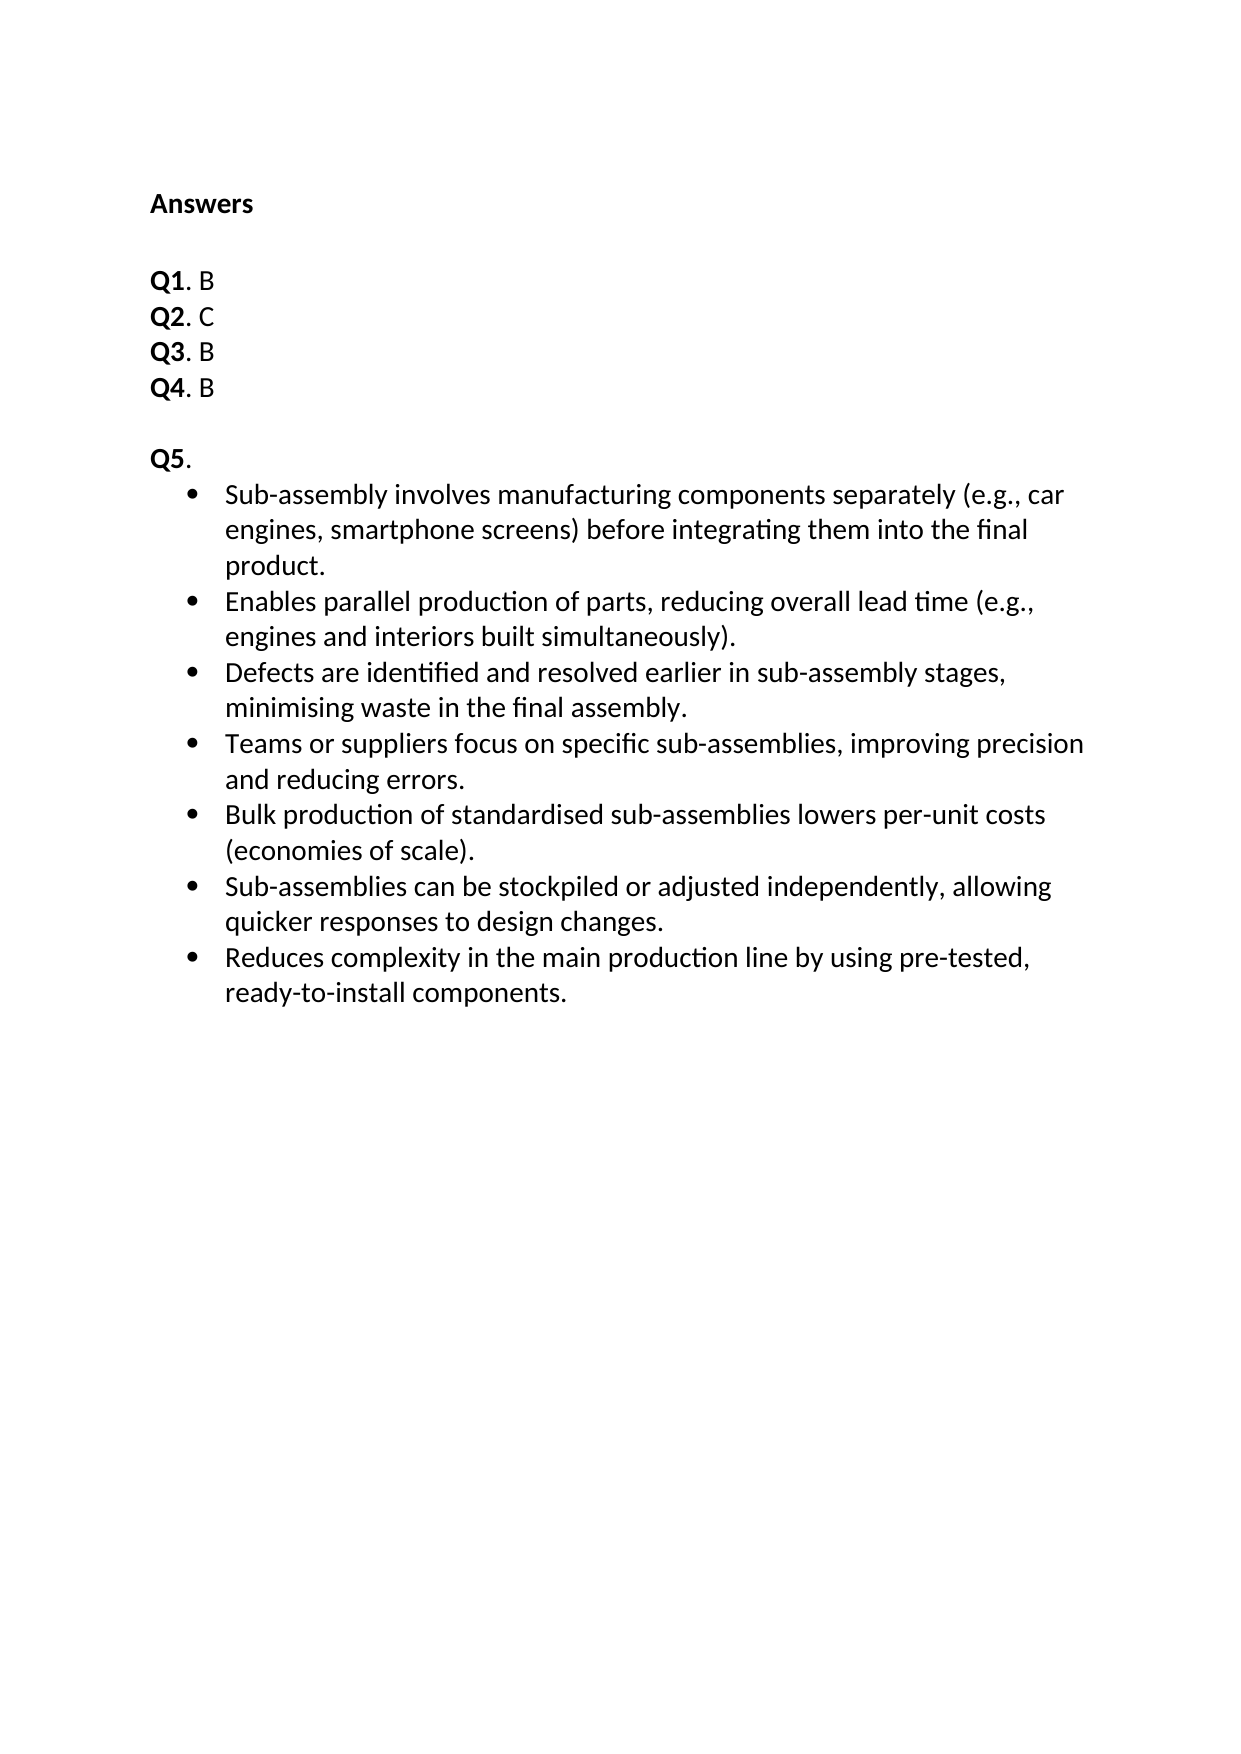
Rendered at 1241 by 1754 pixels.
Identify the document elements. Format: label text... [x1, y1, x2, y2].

text Answers [150, 186, 1090, 221]
text Q1. B [150, 262, 1090, 298]
list Bulk production of standardised sub-assemblies lowers per-unit costs (economies of scale). [187, 796, 1090, 868]
list Sub-assembly involves manufacturing components separately (e.g., car engines, smartphone screens) before integrating them into the final product. [187, 476, 1090, 583]
text Q4. B [150, 369, 1090, 404]
list Teams or suppliers focus on specific sub-assemblies, improving precision and reducing errors. [187, 725, 1090, 796]
text Q2. C [150, 298, 1090, 333]
text Q5. [150, 440, 1090, 476]
list Enables parallel production of parts, reducing overall lead time (e.g., engines and interiors built simultaneously). [187, 583, 1090, 654]
list Defects are identified and resolved earlier in sub-assembly stages, minimising waste in the final assembly. [187, 654, 1090, 725]
list Reduces complexity in the main production line by using pre-tested, ready-to-install components. [187, 939, 1090, 1010]
list Sub-assemblies can be stockpiled or adjusted independently, allowing quicker responses to design changes. [187, 868, 1090, 939]
text Q3. B [150, 333, 1090, 369]
